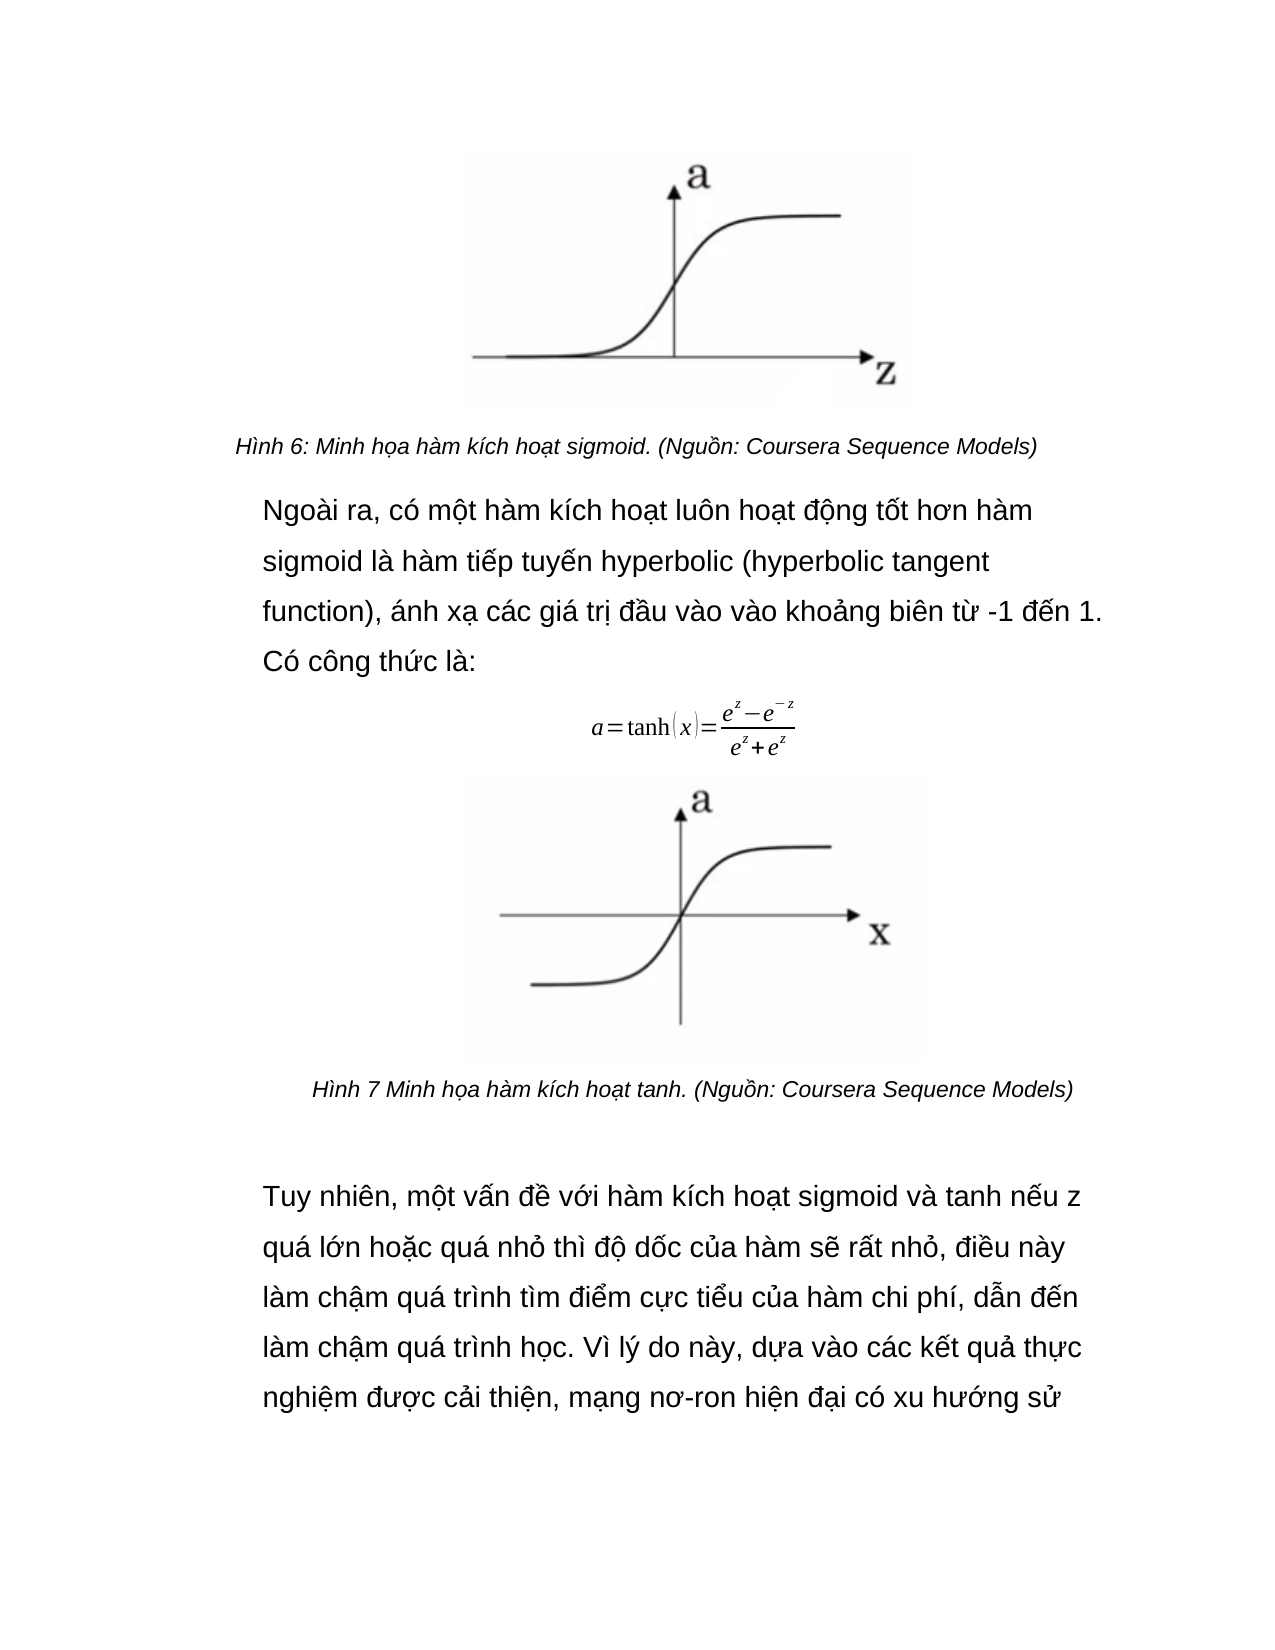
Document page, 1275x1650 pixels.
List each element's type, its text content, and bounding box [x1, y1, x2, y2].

picture [462, 775, 926, 1062]
text Ngoài ra, có một hàm kích hoạt luôn hoạt động tốt hơn hàm sigmoid là hàm tiếp tuyến hyperbolic (hyperbolic tangent function), ánh xạ các giá trị đầu vào vào khoảng biên từ -1 đến 1. Có công thức là: [262, 493, 1110, 678]
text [262, 1179, 1110, 1414]
text Hình 6: Minh họa hàm kích hoạt sigmoid. (Nguồn: Coursera Sequence Models) [150, 433, 1125, 459]
text Hình 7 Minh họa hàm kích hoạt tanh. (Nguồn: Coursera Sequence Models) [262, 1076, 1125, 1102]
picture [466, 150, 913, 410]
